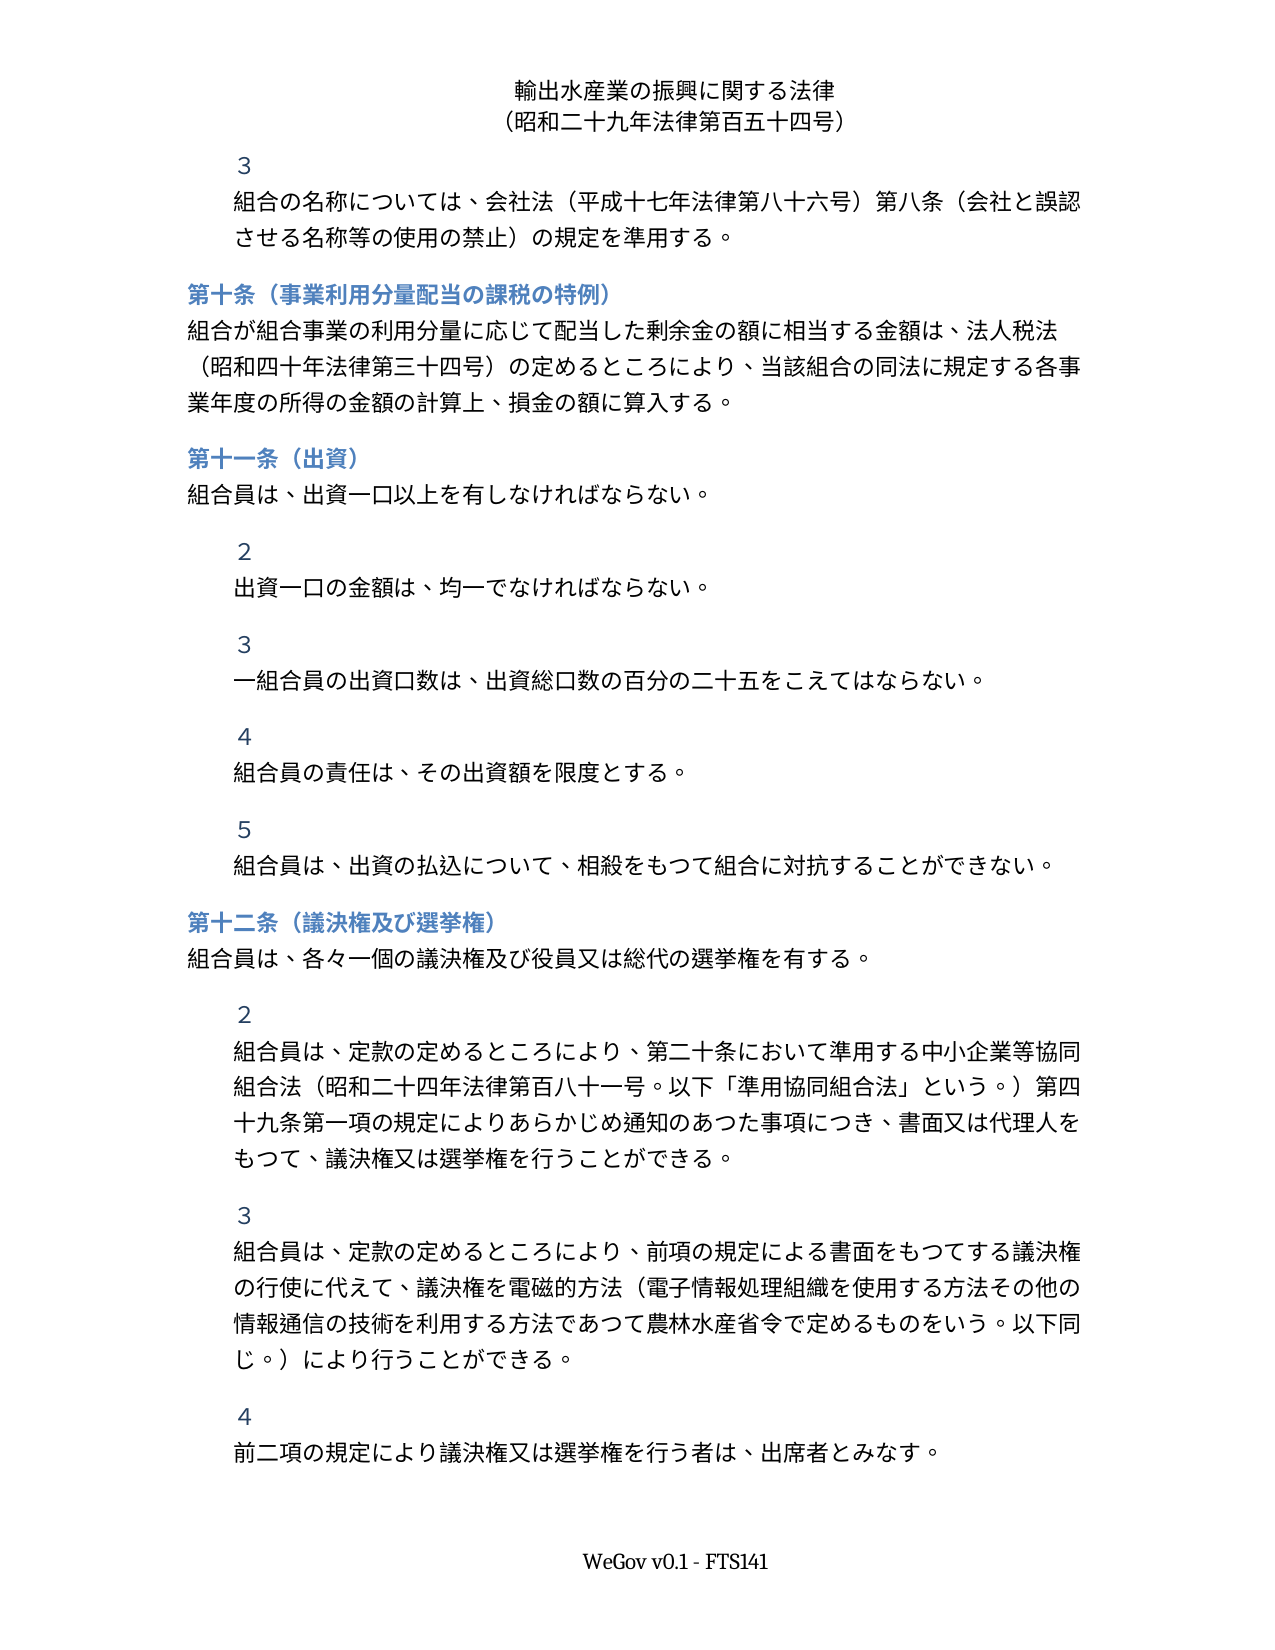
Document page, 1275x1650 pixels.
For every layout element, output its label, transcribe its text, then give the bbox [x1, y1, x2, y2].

text 組合が組合事業の利用分量に応じて配当した剰余金の額に相当する金額は、法人税法（昭和四十年法律第三十四号）の定めるところにより、当該組合の同法に規定する各事業年度の所得の金額の計算上、損金の額に算入する。 [187, 314, 1087, 418]
text 一組合員の出資口数は、出資総口数の百分の二十五をこえてはならない。 [233, 664, 1087, 696]
text 組合員は、各々一個の議決権及び役員又は総代の選挙権を有する。 [187, 943, 1087, 974]
subtitle ５ [233, 814, 1087, 845]
subtitle 第十二条（議決権及び選挙権） [187, 907, 1087, 938]
text 組合の名称については、会社法（平成十七年法律第八十六号）第八条（会社と誤認させる名称等の使用の禁止）の規定を準用する。 [233, 186, 1087, 253]
subtitle ４ [233, 1401, 1087, 1432]
subtitle 第十条（事業利用分量配当の課税の特例） [187, 279, 1087, 310]
subtitle ２ [233, 999, 1087, 1031]
text 組合員の責任は、その出資額を限度とする。 [233, 757, 1087, 788]
subtitle 第十一条（出資） [187, 443, 1087, 474]
text 組合員は、定款の定めるところにより、前項の規定による書面をもつてする議決権の行使に代えて、議決権を電磁的方法（電子情報処理組織を使用する方法その他の情報通信の技術を利用する方法であつて農林水産省令で定めるものをいう。以下同じ。）により行うことができる。 [233, 1236, 1087, 1375]
subtitle ３ [233, 150, 1087, 181]
text 組合員は、出資一口以上を有しなければならない。 [187, 479, 1087, 510]
text 組合員は、出資の払込について、相殺をもつて組合に対抗することができない。 [233, 850, 1087, 881]
subtitle ４ [233, 721, 1087, 753]
subtitle ３ [233, 1200, 1087, 1231]
text 出資一口の金額は、均一でなければならない。 [233, 572, 1087, 603]
subtitle ３ [233, 629, 1087, 660]
subtitle ２ [233, 536, 1087, 567]
text 組合員は、定款の定めるところにより、第二十条において準用する中小企業等協同組合法（昭和二十四年法律第百八十一号。以下「準用協同組合法」という。）第四十九条第一項の規定によりあらかじめ通知のあつた事項につき、書面又は代理人をもつて、議決権又は選挙権を行うことができる。 [233, 1035, 1087, 1174]
text 前二項の規定により議決権又は選挙権を行う者は、出席者とみなす。 [233, 1436, 1087, 1468]
